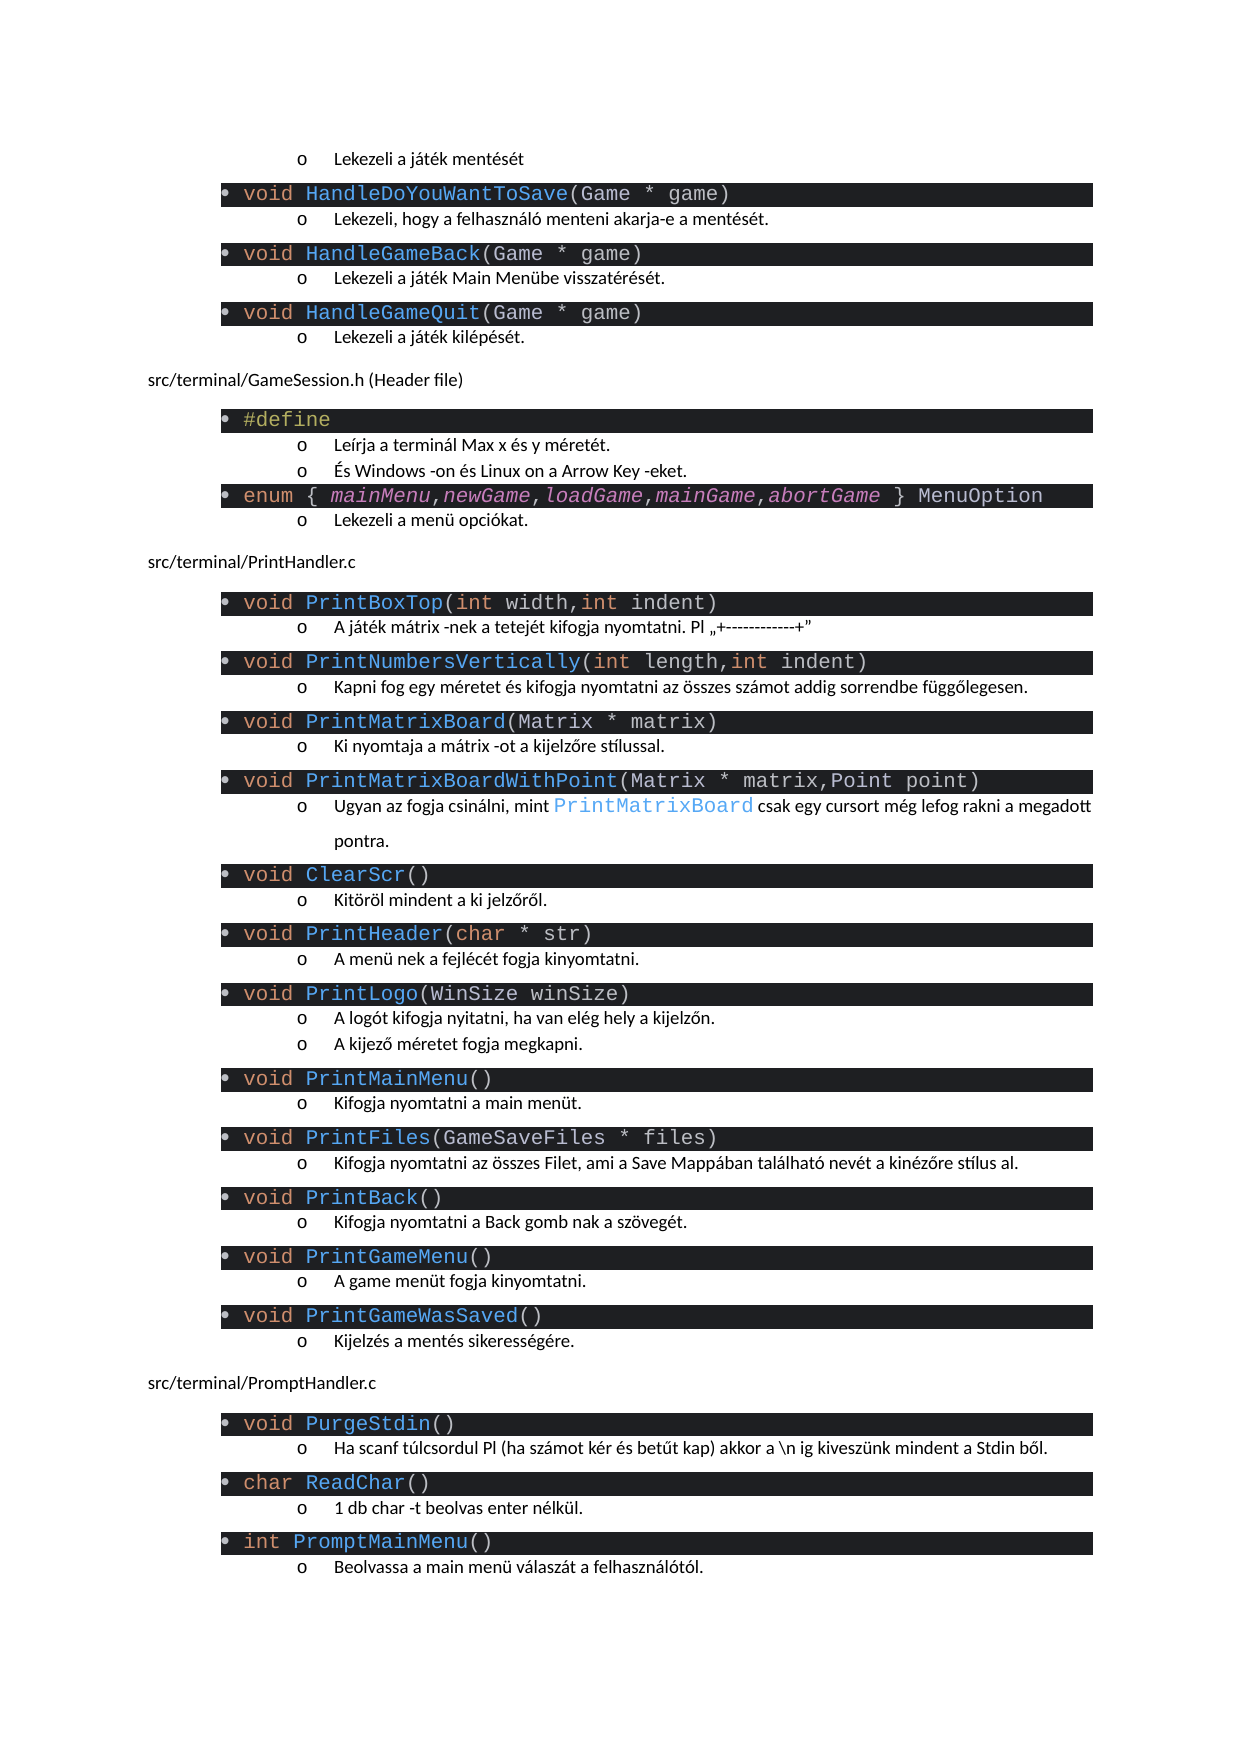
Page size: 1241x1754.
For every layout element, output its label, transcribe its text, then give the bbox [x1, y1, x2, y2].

list Leírja a terminál Max x és y méretét. [296, 433, 1093, 457]
list void PrintHeader(char * str) [221, 923, 1093, 947]
list A menü nek a fejlécét fogja kinyomtatni. [296, 947, 1093, 971]
list void PrintLogo(WinSize winSize) [221, 983, 1093, 1006]
list Lekezeli a játék kilépését. [296, 326, 1093, 349]
list int PromptMainMenu() [221, 1532, 1093, 1555]
list void PrintGameWasSaved() [221, 1305, 1093, 1329]
list void PrintMatrixBoard(Matrix * matrix) [221, 711, 1093, 734]
list Kifogja nyomtatni az összes Filet, ami a Save Mappában található nevét a kinézőre stílus al. [296, 1151, 1093, 1175]
list Kifogja nyomtatni a Back gomb nak a szövegét. [296, 1210, 1093, 1234]
list Kifogja nyomtatni a main menüt. [296, 1092, 1093, 1115]
list void PrintNumbersVertically(int length,int indent) [221, 651, 1093, 675]
list char ReadChar() [221, 1472, 1093, 1496]
list A játék mátrix -nek a tetejét kifogja nyomtatni. Pl „+------------+” [296, 616, 1093, 639]
list Beolvassa a main menü válaszát a felhasználótól. [296, 1555, 1093, 1579]
list Lekezeli, hogy a felhasználó menteni akarja-e a mentését. [296, 207, 1093, 231]
list Lekezeli a játék mentését [296, 148, 1093, 171]
list Lekezeli a játék Main Menübe visszatérését. [296, 266, 1093, 290]
text src/terminal/PromptHandler.c [148, 1371, 1093, 1394]
list void ClearScr() [221, 864, 1093, 888]
list Lekezeli a menü opciókat. [296, 508, 1093, 532]
list És Windows -on és Linux on a Arrow Key -eket. [296, 459, 1093, 483]
list void PrintFiles(GameSaveFiles * files) [221, 1127, 1093, 1151]
list void HandleDoYouWantToSave(Game * game) [221, 183, 1093, 207]
text src/terminal/PrintHandler.c [148, 551, 1093, 573]
list #define [221, 409, 1093, 433]
list A kijező méretet fogja megkapni. [296, 1032, 1093, 1056]
list void PrintBoxTop(int width,int indent) [221, 592, 1093, 616]
list void HandleGameQuit(Game * game) [221, 302, 1093, 326]
list void PrintBack() [221, 1187, 1093, 1210]
list void PrintGameMenu() [221, 1246, 1093, 1270]
list enum { mainMenu,newGame,loadGame,mainGame,abortGame } MenuOption [221, 484, 1093, 508]
list 1 db char -t beolvas enter nélkül. [296, 1496, 1093, 1520]
list Kapni fog egy méretet és kifogja nyomtatni az összes számot addig sorrendbe függőlegesen. [296, 675, 1093, 699]
list A logót kifogja nyitatni, ha van elég hely a kijelzőn. [296, 1006, 1093, 1030]
list void PrintMatrixBoardWithPoint(Matrix * matrix,Point point) [221, 770, 1093, 794]
list Kijelzés a mentés sikerességére. [296, 1329, 1093, 1353]
list void HandleGameBack(Game * game) [221, 243, 1093, 266]
list Ki nyomtaja a mátrix -ot a kijelzőre stílussal. [296, 734, 1093, 758]
list void PrintMainMenu() [221, 1068, 1093, 1092]
list void PurgeStdin() [221, 1413, 1093, 1436]
list Kitöröl mindent a ki jelzőről. [296, 888, 1093, 912]
text src/terminal/GameSession.h (Header file) [148, 368, 1093, 391]
list Ha scanf túlcsordul Pl (ha számot kér és betűt kap) akkor a \n ig kiveszünk mindent a Stdin ből. [296, 1436, 1093, 1460]
list Ugyan az fogja csinálni, mint PrintMatrixBoard csak egy cursort még lefog rakni a megadott pontra. [296, 794, 1093, 853]
list A game menüt fogja kinyomtatni. [296, 1270, 1093, 1293]
